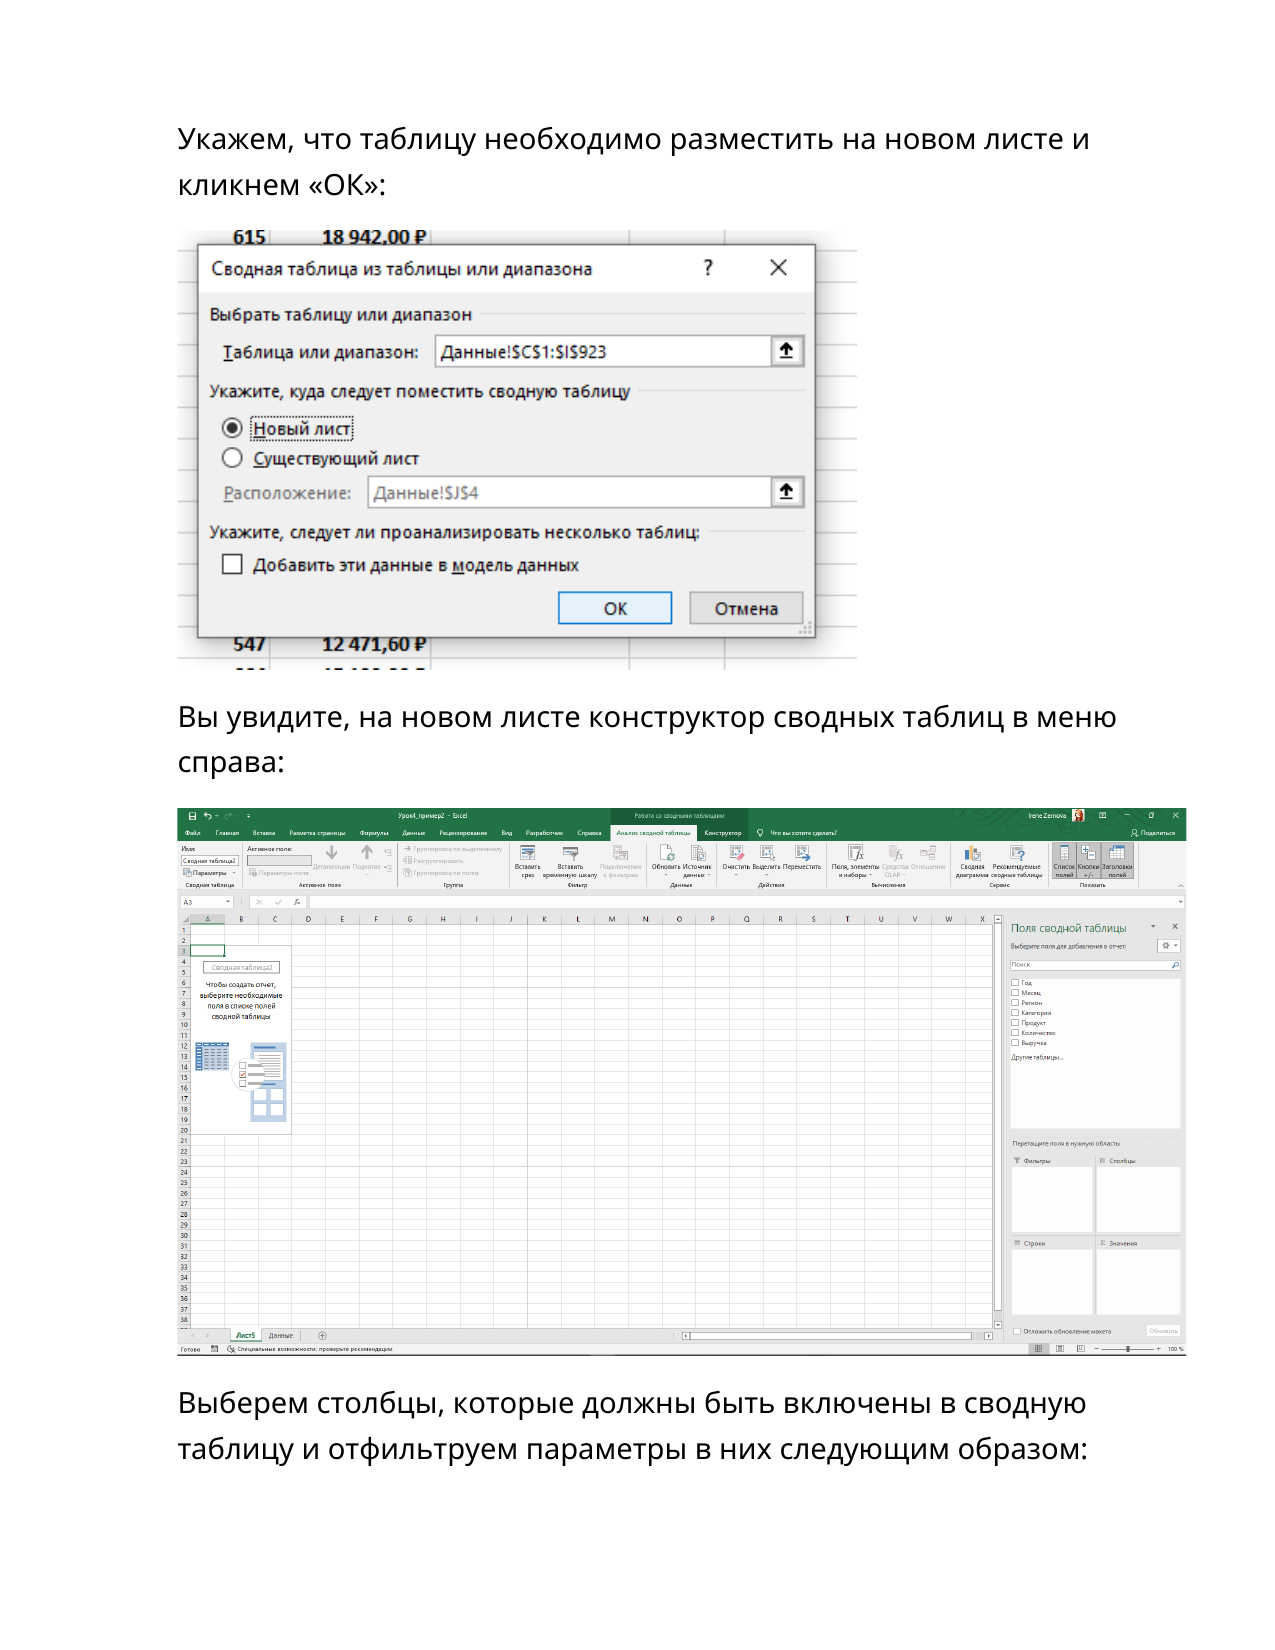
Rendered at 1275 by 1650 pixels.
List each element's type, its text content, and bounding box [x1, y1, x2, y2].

picture [177, 808, 1187, 1356]
text Укажем, что таблицу необходимо разместить на новом листе и кликнем «ОК»: [177, 118, 1186, 203]
picture [177, 230, 857, 670]
text Выберем столбцы, которые должны быть включены в сводную таблицу и отфильтруем параметры в них следующим образом: [177, 1382, 1186, 1468]
text Вы увидите, на новом листе конструктор сводных таблиц в меню справа: [177, 696, 1186, 781]
